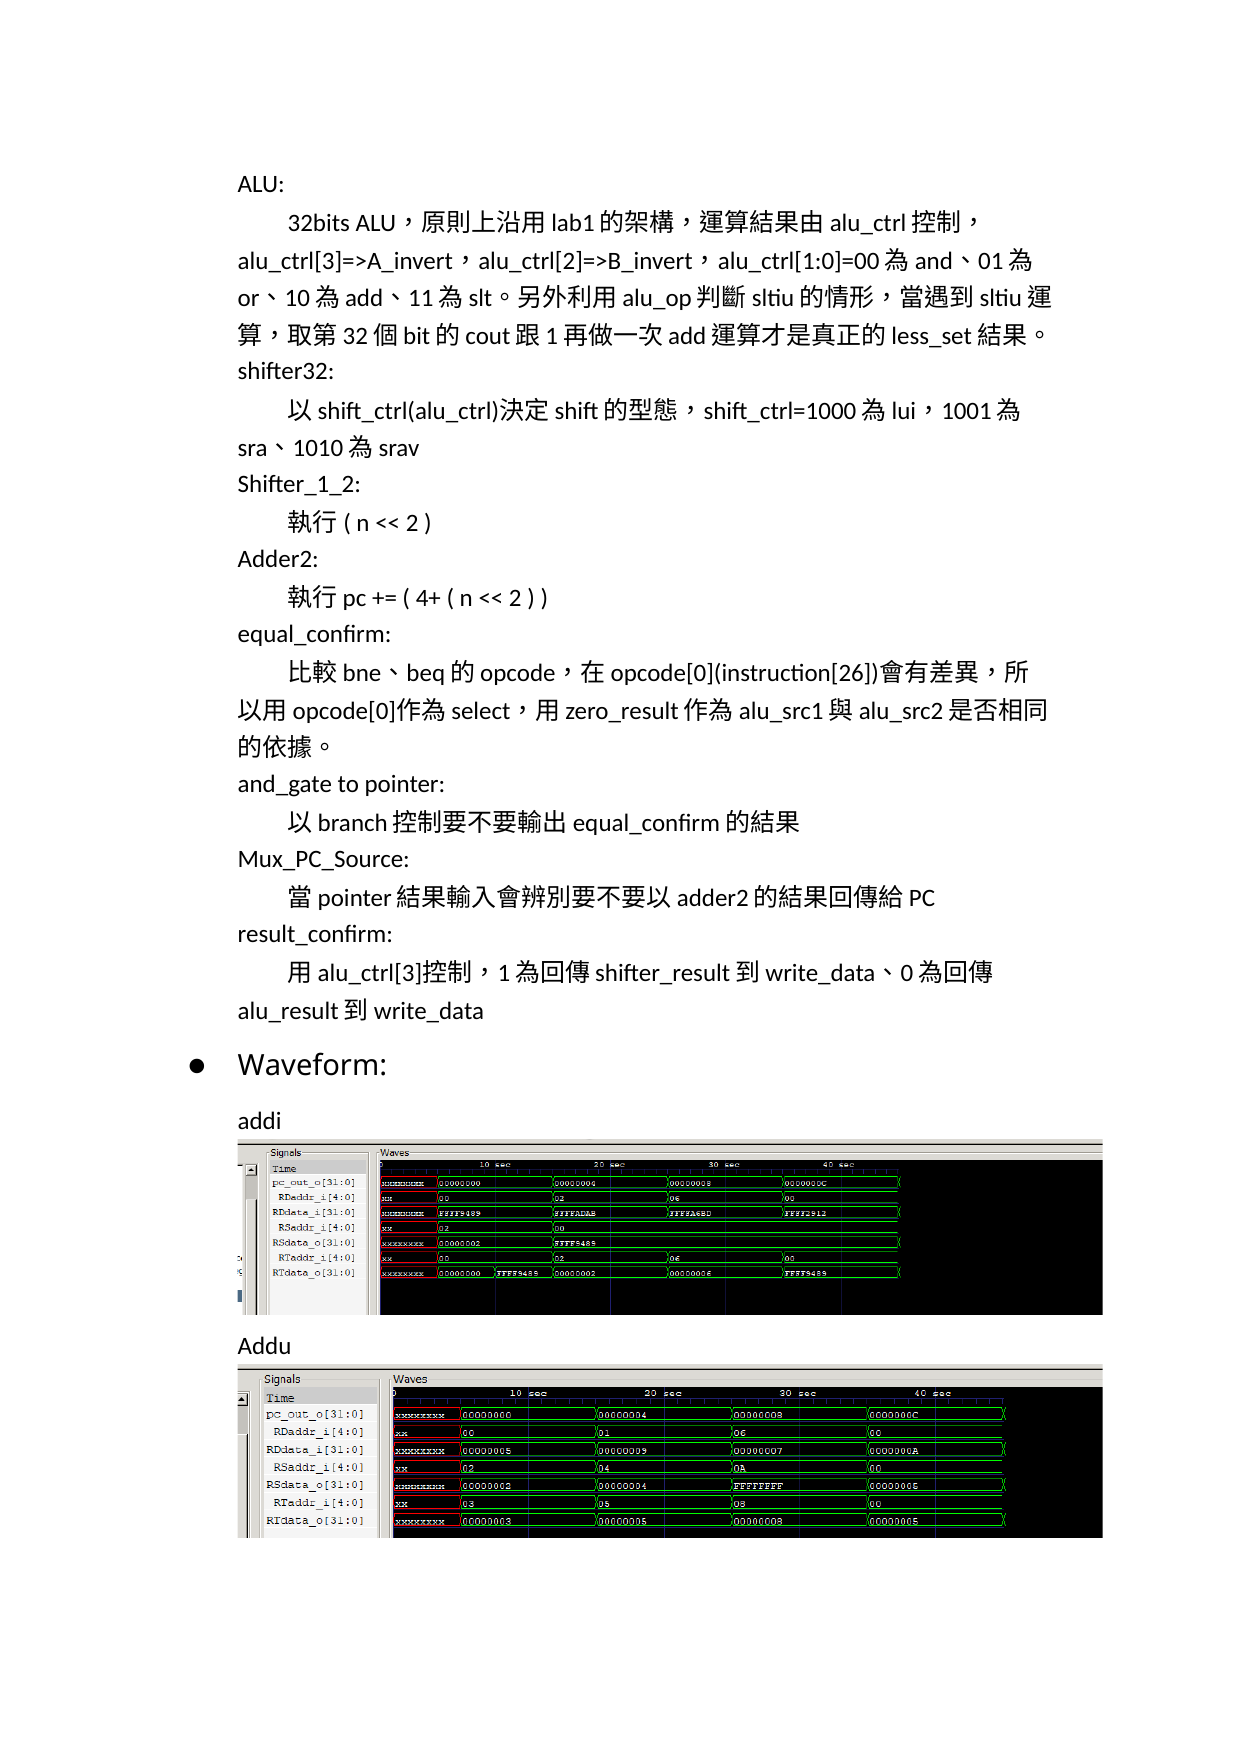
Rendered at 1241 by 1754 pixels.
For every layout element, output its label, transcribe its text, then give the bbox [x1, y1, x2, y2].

picture [237, 1139, 1103, 1315]
text Adder2: [187, 539, 1053, 577]
text ALU: [187, 164, 1053, 202]
text result_confirm: [187, 914, 1053, 952]
text 執行pc += ( 4+ ( n << 2 ) ) [187, 577, 1053, 614]
text 當pointer結果輸入會辨別要不要以adder2的結果回傳給PC [187, 877, 1053, 914]
text 以shift_ctrl(alu_ctrl)決定shift的型態，shift_ctrl=1000為lui，1001為sra、1010為srav [237, 389, 1053, 464]
list Waveform: [187, 1027, 1053, 1102]
picture [237, 1364, 1103, 1538]
text 32bits ALU，原則上沿用lab1的架構，運算結果由alu_ctrl控制，alu_ctrl[3]=>A_invert，alu_ctrl[2]=>B_invert，alu_ctrl[1:0]=00為and、01為or、10為add、11為slt。另外利用alu_op判斷sltiu的情形，當遇到sltiu運算，取第32個bit的cout跟1再做一次add運算才是真正的less_set結果。 [237, 202, 1053, 352]
list Addu [237, 1327, 1053, 1364]
text 以branch控制要不要輸出equal_confirm的結果 [187, 802, 1053, 839]
list addi [237, 1102, 1053, 1139]
text Mux_PC_Source: [187, 839, 1053, 877]
text shifter32: [187, 352, 1053, 389]
text Shifter_1_2: [187, 464, 1053, 502]
text 比較bne、beq的opcode，在opcode[0](instruction[26])會有差異，所以用opcode[0]作為select，用zero_result作為alu_src1與alu_src2是否相同的依據。 [237, 652, 1053, 764]
text equal_confirm: [187, 614, 1053, 652]
text 用alu_ctrl[3]控制，1為回傳shifter_result到write_data、0為回傳alu_result到write_data [237, 952, 1053, 1027]
text and_gate to pointer: [187, 764, 1053, 802]
text 執行 ( n << 2 ) [187, 502, 1053, 539]
